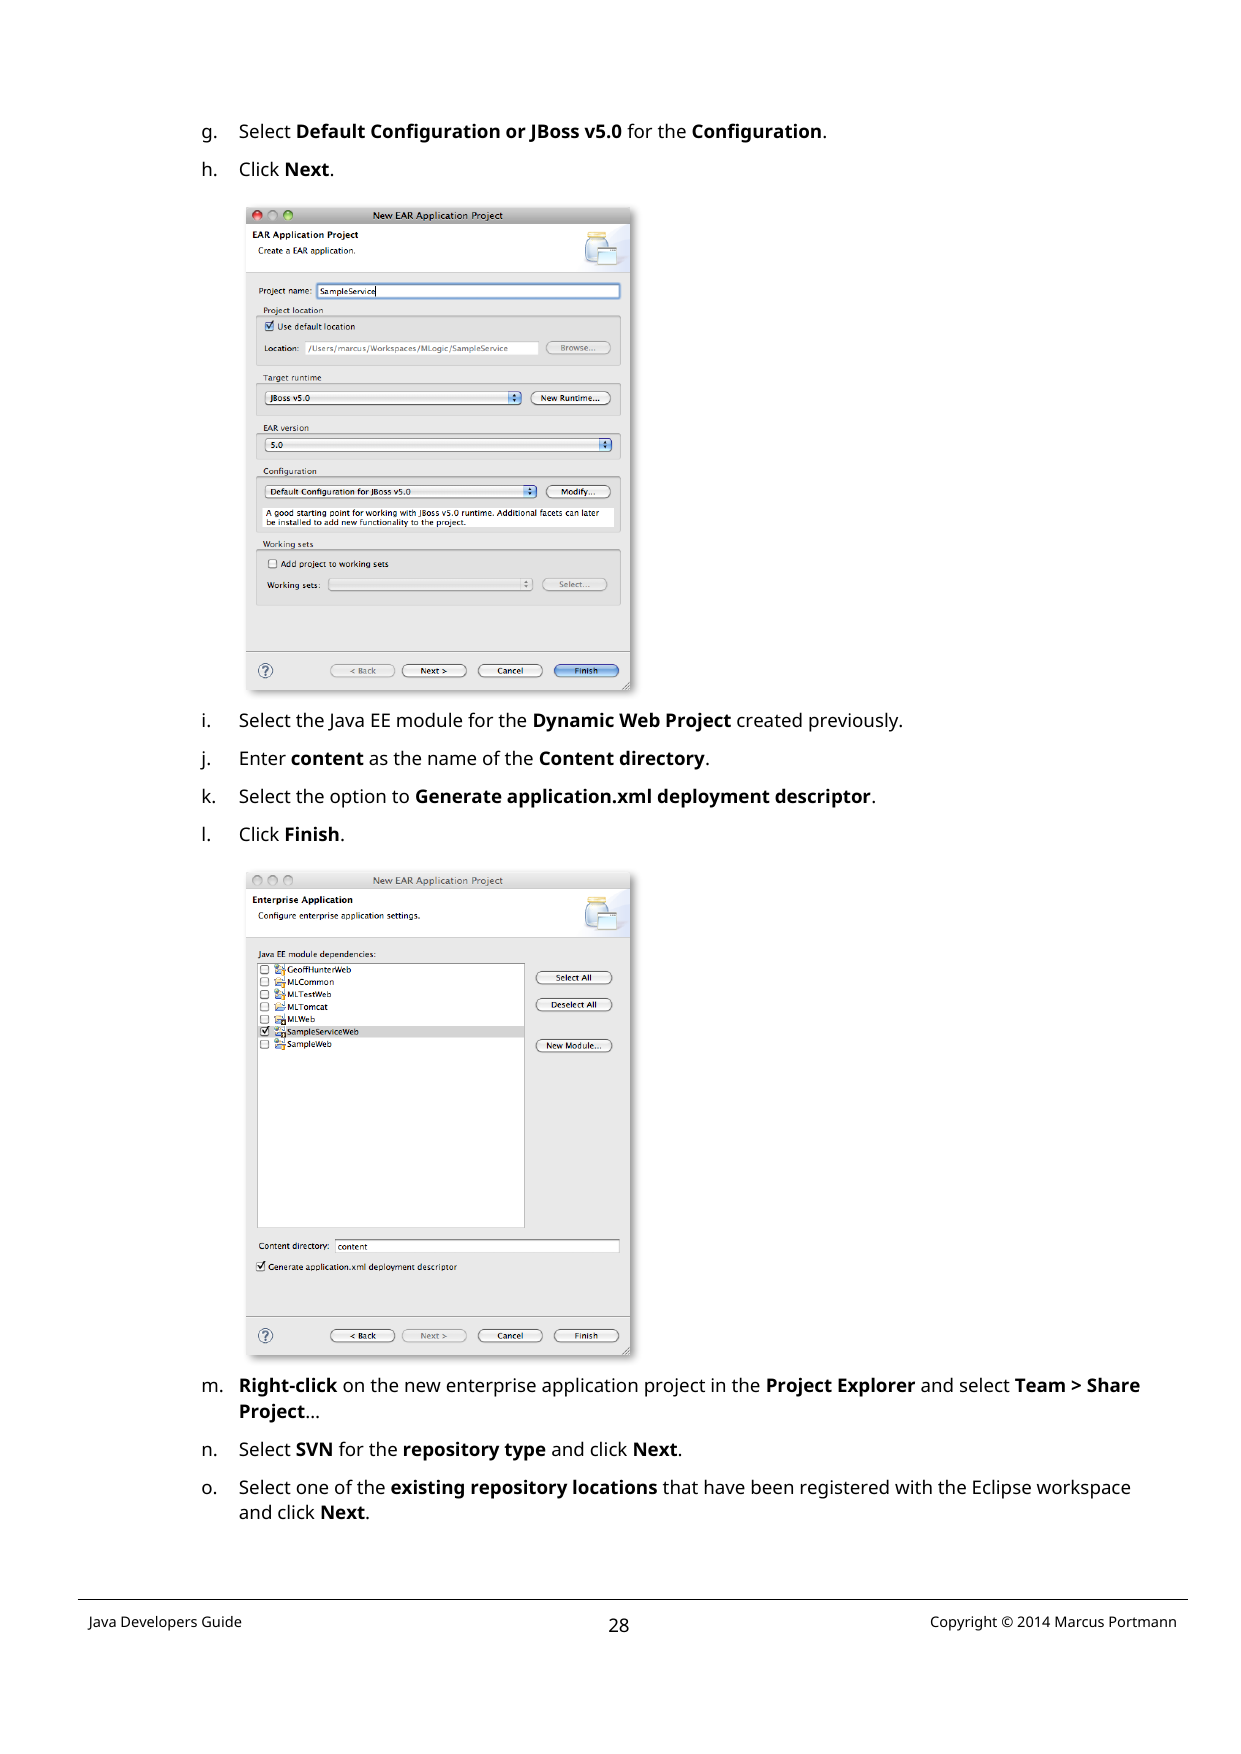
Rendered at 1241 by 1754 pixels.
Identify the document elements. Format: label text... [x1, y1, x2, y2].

list Right-click on the new enterprise application project in the Project Explorer and select Team > Share Project… [201, 1372, 1152, 1423]
picture [246, 207, 630, 690]
picture [246, 872, 630, 1355]
list Select Default Configuration or JBoss v5.0 for the Configuration. [201, 118, 1152, 144]
list Select the Java EE module for the Dynamic Web Project created previously. [201, 707, 1152, 733]
list Select the option to Generate application.xml deployment descriptor. [201, 783, 1152, 809]
list Enter content as the name of the Content directory. [201, 745, 1152, 771]
list Select SVN for the repository type and click Next. [201, 1436, 1152, 1462]
list Select one of the existing repository locations that have been registered with the Eclipse workspace and click Next. [201, 1474, 1152, 1525]
